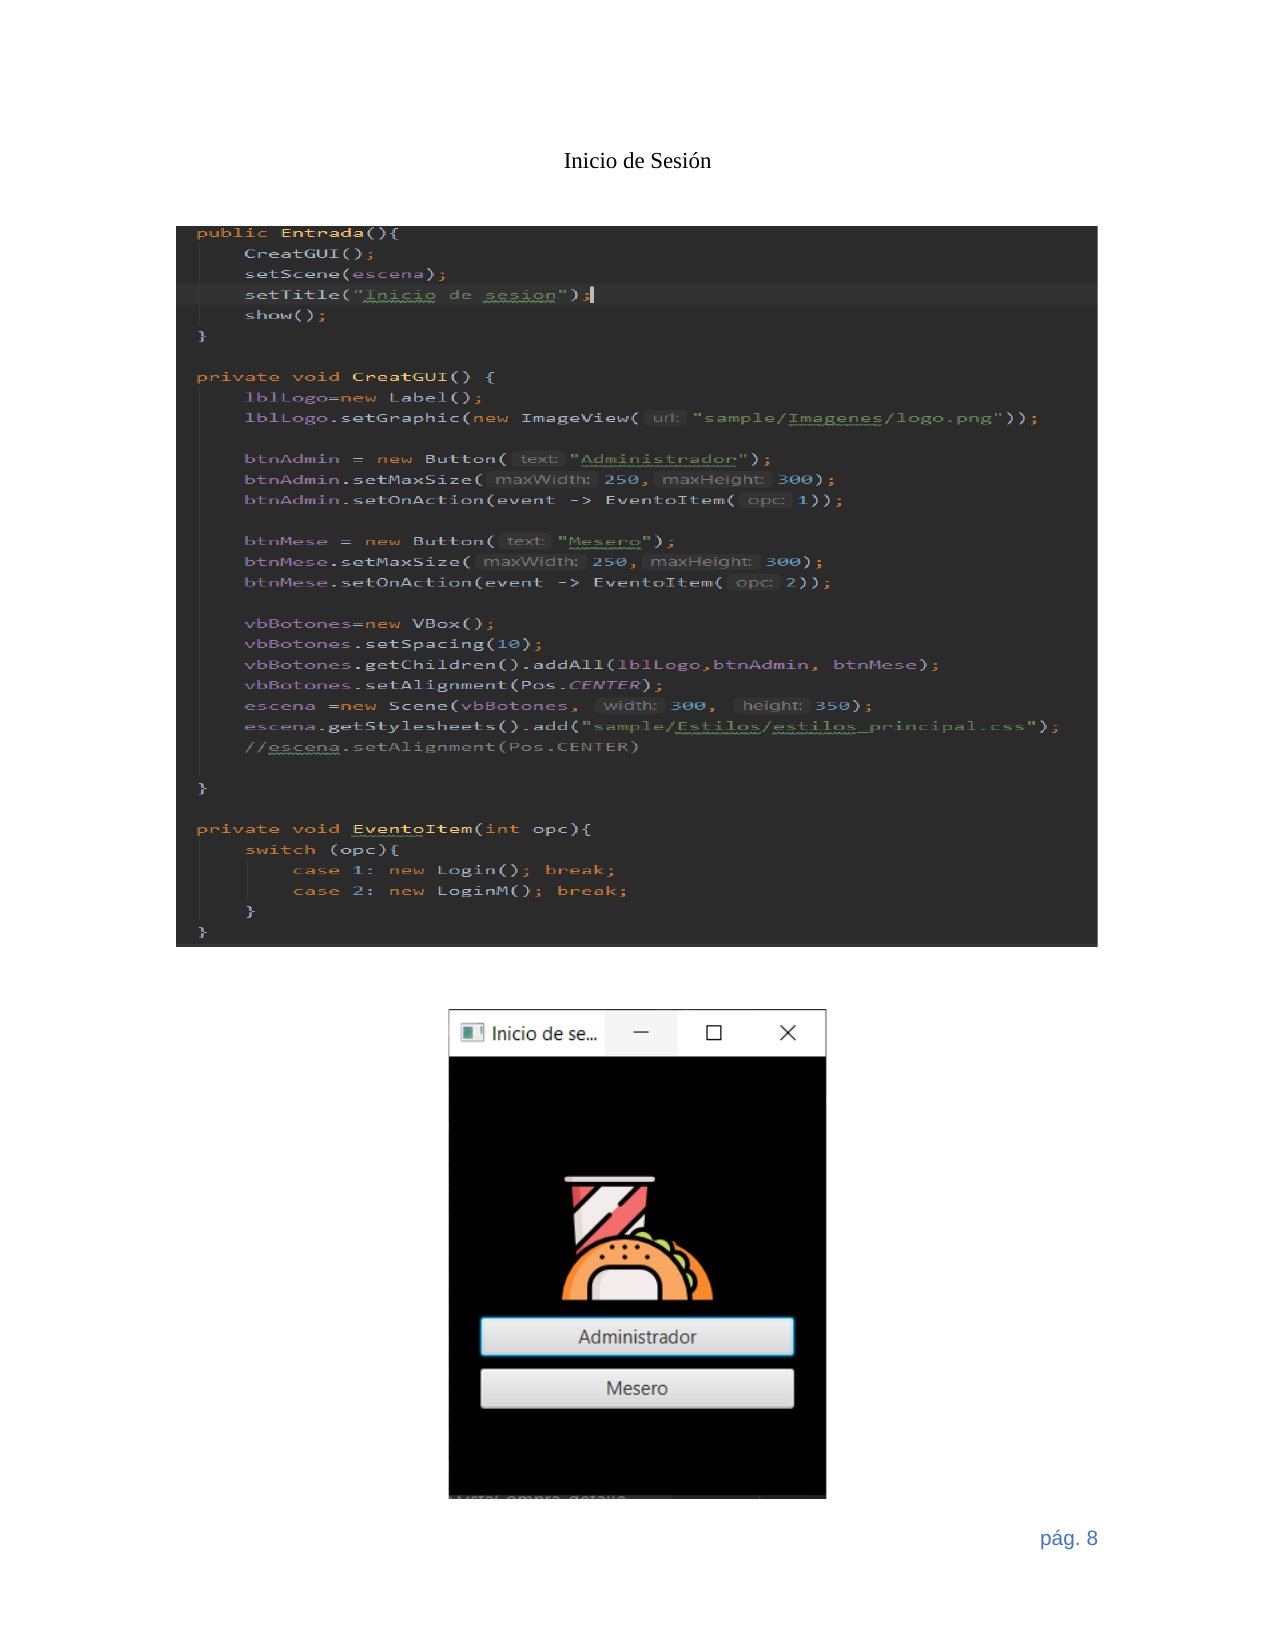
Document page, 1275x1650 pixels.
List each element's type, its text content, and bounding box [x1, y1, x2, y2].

picture [176, 226, 1098, 947]
text Inicio de Sesión [177, 148, 1098, 174]
picture [448, 1009, 827, 1499]
